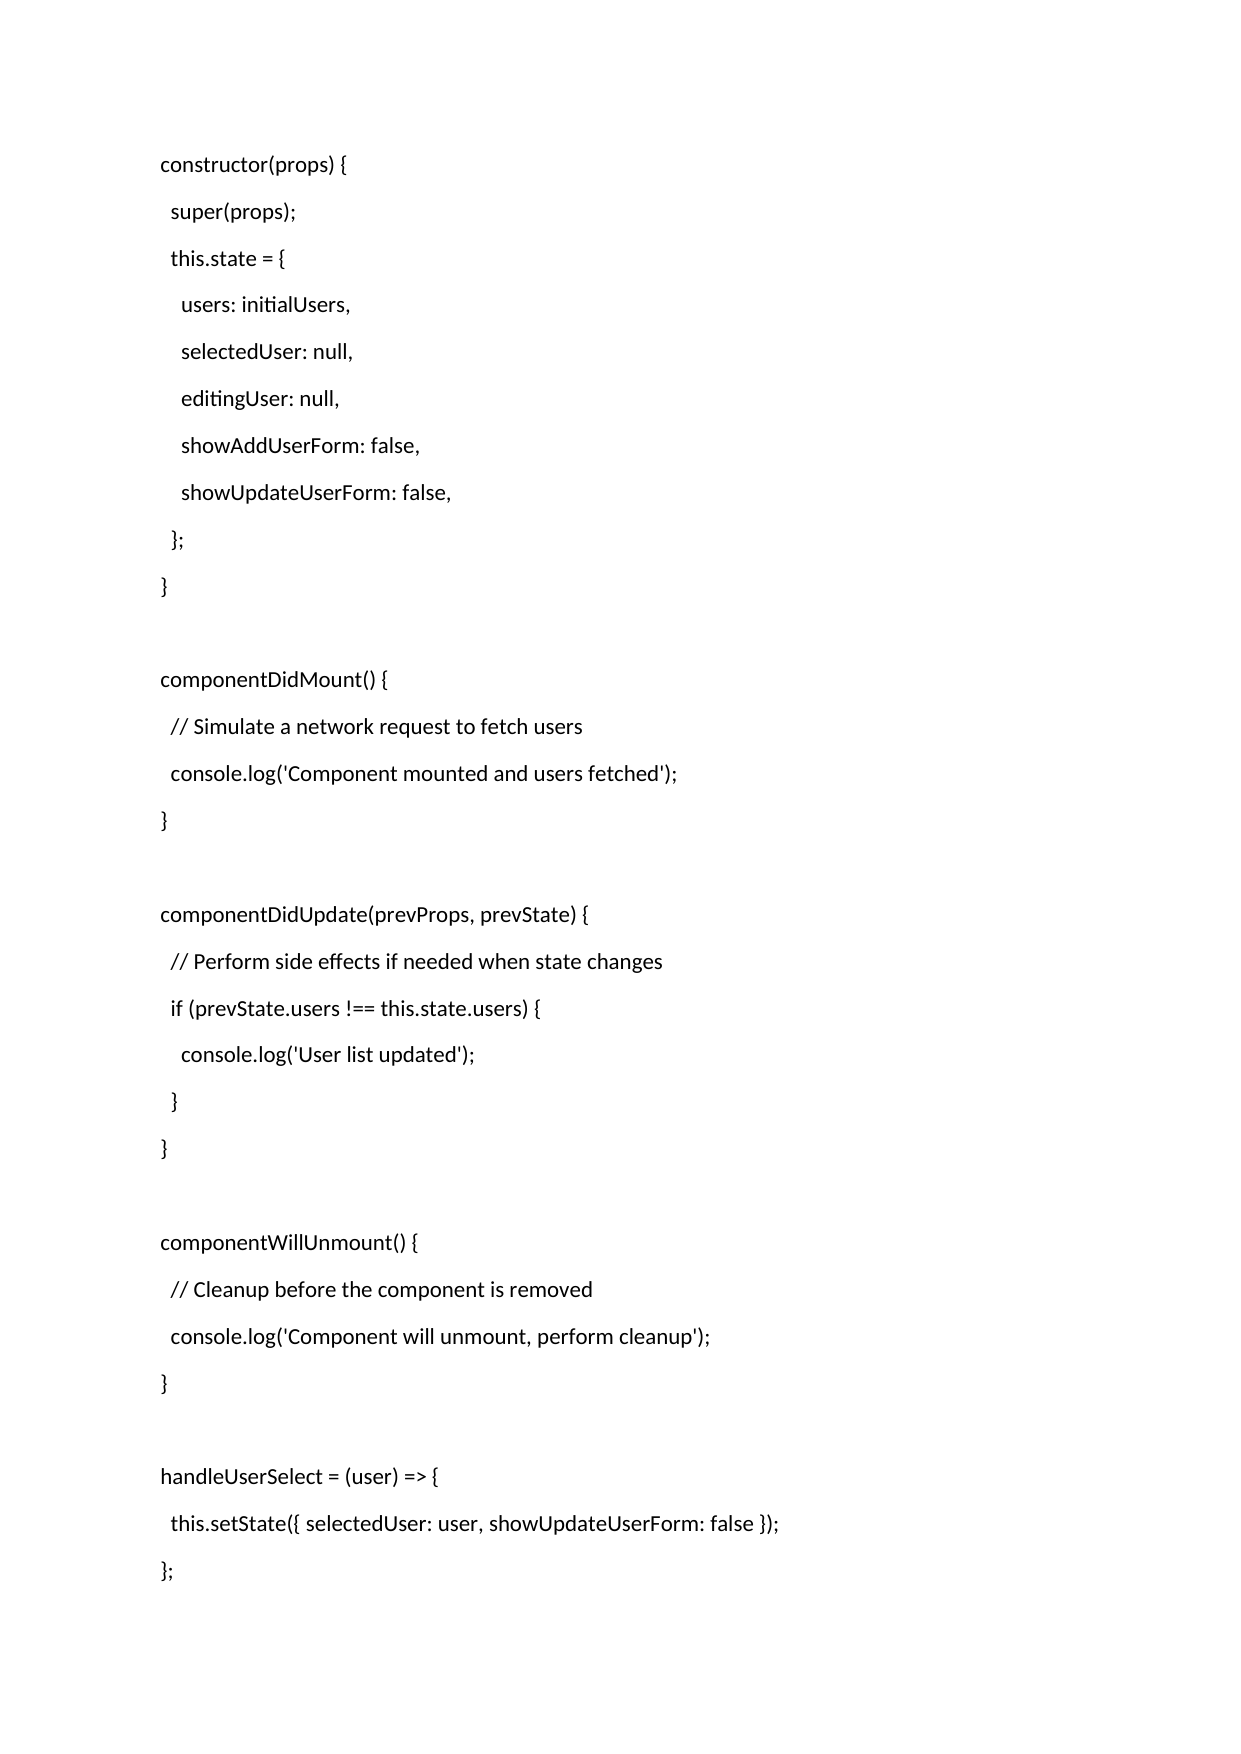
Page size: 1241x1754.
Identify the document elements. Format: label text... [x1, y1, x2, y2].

text }; [150, 525, 1090, 553]
text console.log('Component mounted and users fetched'); [150, 759, 1090, 787]
text users: initialUsers, [150, 291, 1090, 319]
text super(props); [150, 197, 1090, 225]
text componentDidUpdate(prevProps, prevState) { [150, 900, 1090, 928]
text console.log('Component will unmount, perform cleanup'); [150, 1322, 1090, 1350]
text constructor(props) { [150, 150, 1090, 178]
text console.log('User list updated'); [150, 1041, 1090, 1069]
text }; [150, 1556, 1090, 1584]
text handleUserSelect = (user) => { [150, 1462, 1090, 1491]
text // Perform side effects if needed when state changes [150, 947, 1090, 975]
text showUpdateUserForm: false, [150, 478, 1090, 506]
text // Simulate a network request to fetch users [150, 712, 1090, 741]
text componentDidMount() { [150, 666, 1090, 694]
text // Cleanup before the component is removed [150, 1275, 1090, 1303]
text this.state = { [150, 244, 1090, 272]
text } [150, 1134, 1090, 1162]
text this.setState({ selectedUser: user, showUpdateUserForm: false }); [150, 1509, 1090, 1537]
text } [150, 806, 1090, 834]
text } [150, 1087, 1090, 1116]
text } [150, 572, 1090, 600]
text componentWillUnmount() { [150, 1228, 1090, 1256]
text showAddUserForm: false, [150, 431, 1090, 459]
text editingUser: null, [150, 384, 1090, 412]
text } [150, 1369, 1090, 1397]
text if (prevState.users !== this.state.users) { [150, 994, 1090, 1022]
text selectedUser: null, [150, 337, 1090, 366]
